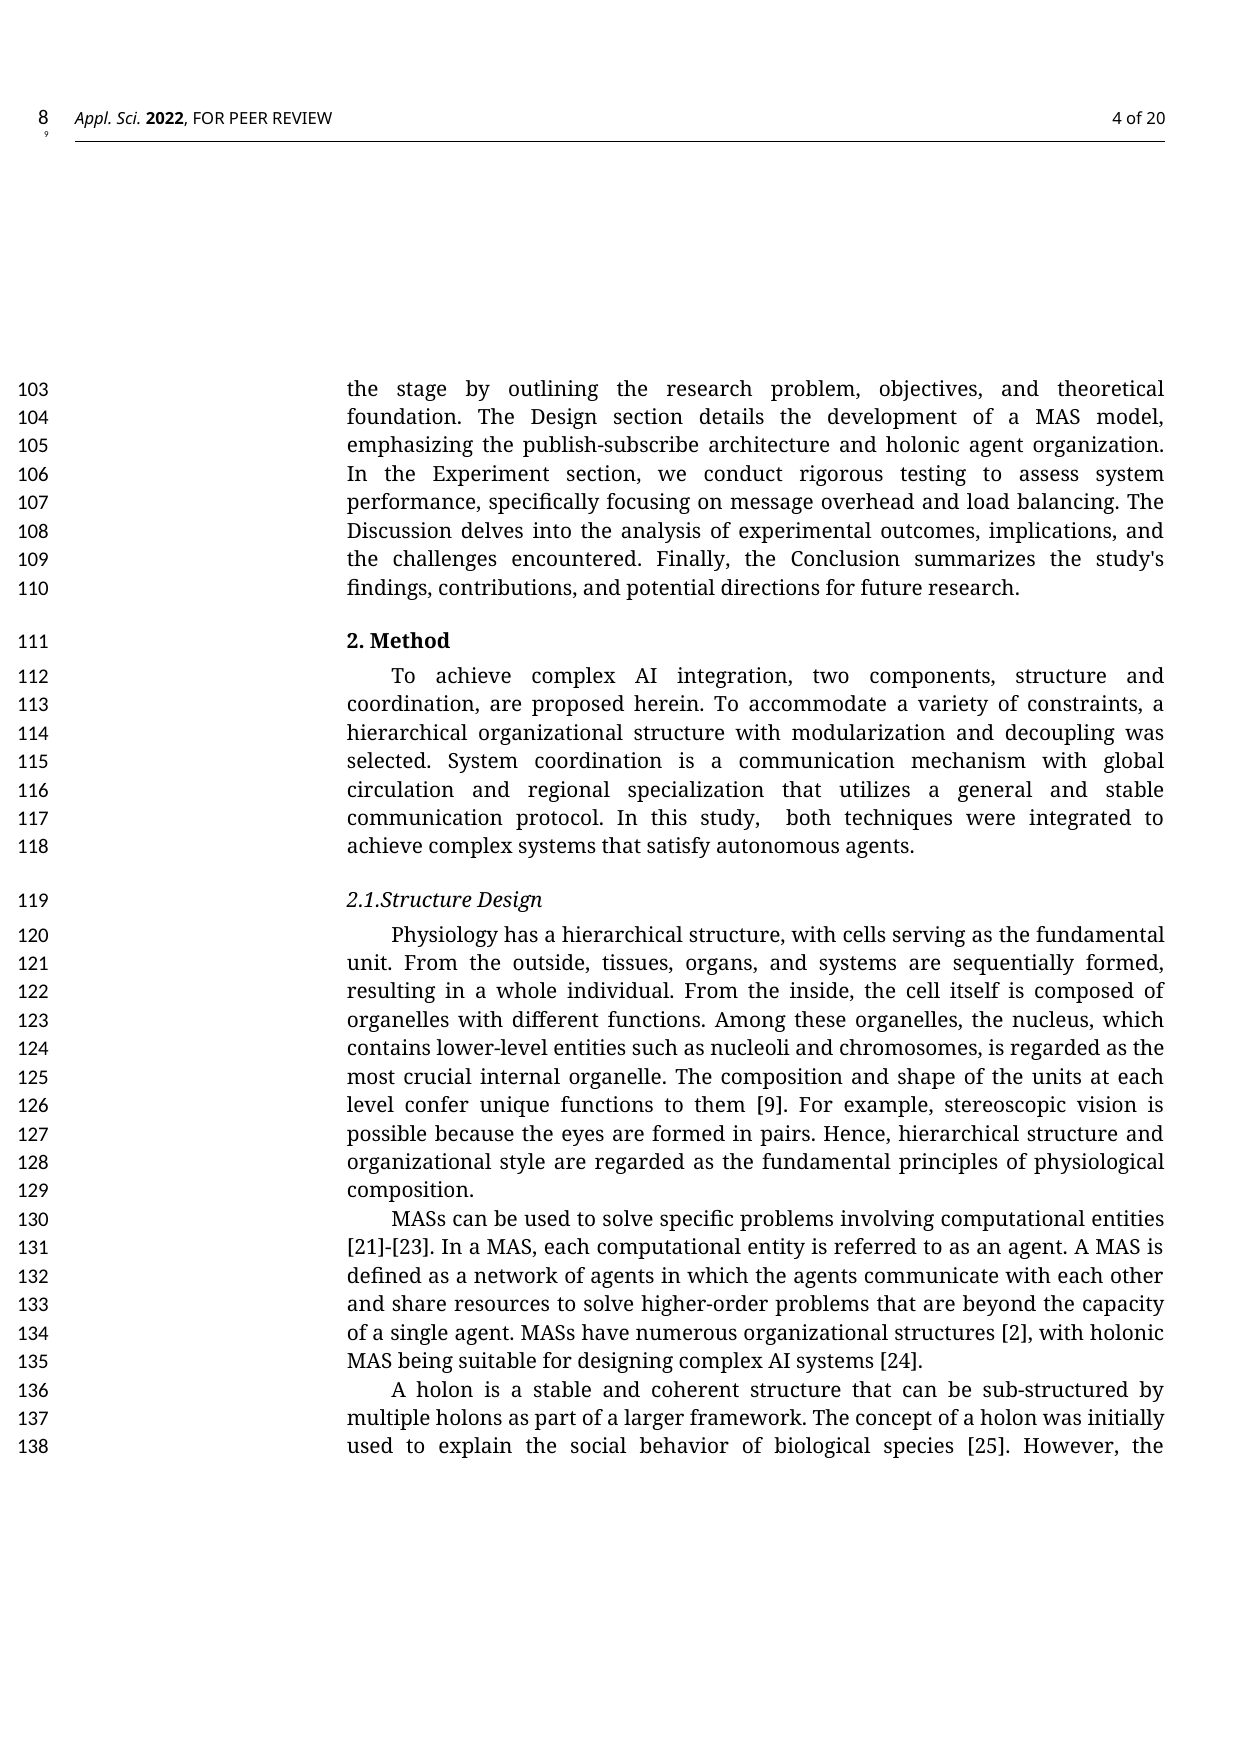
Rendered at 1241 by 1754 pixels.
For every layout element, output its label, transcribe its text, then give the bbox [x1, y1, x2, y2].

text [347, 1375, 1165, 1460]
text Physiology has a hierarchical structure, with cells serving as the fundamental unit. From the outside, tissues, organs, and systems are sequentially formed, resulting in a whole individual. From the inside, the cell itself is composed of organelles with different functions. Among these organelles, the nucleus, which contains lower-level entities such as nucleoli and chromosomes, is regarded as the most crucial internal organelle. The composition and shape of the units at each level confer unique functions to them [9]. For example, stereoscopic vision is possible because the eyes are formed in pairs. Hence, hierarchical structure and organizational style are regarded as the fundamental principles of physiological composition. [347, 920, 1165, 1204]
subtitle 2.1.Structure Design [347, 885, 1165, 913]
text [347, 374, 1165, 601]
subtitle 2. Method [347, 626, 1165, 655]
text To achieve complex AI integration, two components, structure and coordination, are proposed herein. To accommodate a variety of constraints, a hierarchical organizational structure with modularization and decoupling was selected. System coordination is a communication mechanism with global circulation and regional specialization that utilizes a general and stable communication protocol. In this study, both techniques were integrated to achieve complex systems that satisfy autonomous agents. [347, 661, 1165, 860]
text MASs can be used to solve specific problems involving computational entities [21]-[23]. In a MAS, each computational entity is referred to as an agent. A MAS is defined as a network of agents in which the agents communicate with each other and share resources to solve higher-order problems that are beyond the capacity of a single agent. MASs have numerous organizational structures [2], with holonic MAS being suitable for designing complex AI systems [24]. [347, 1204, 1165, 1375]
